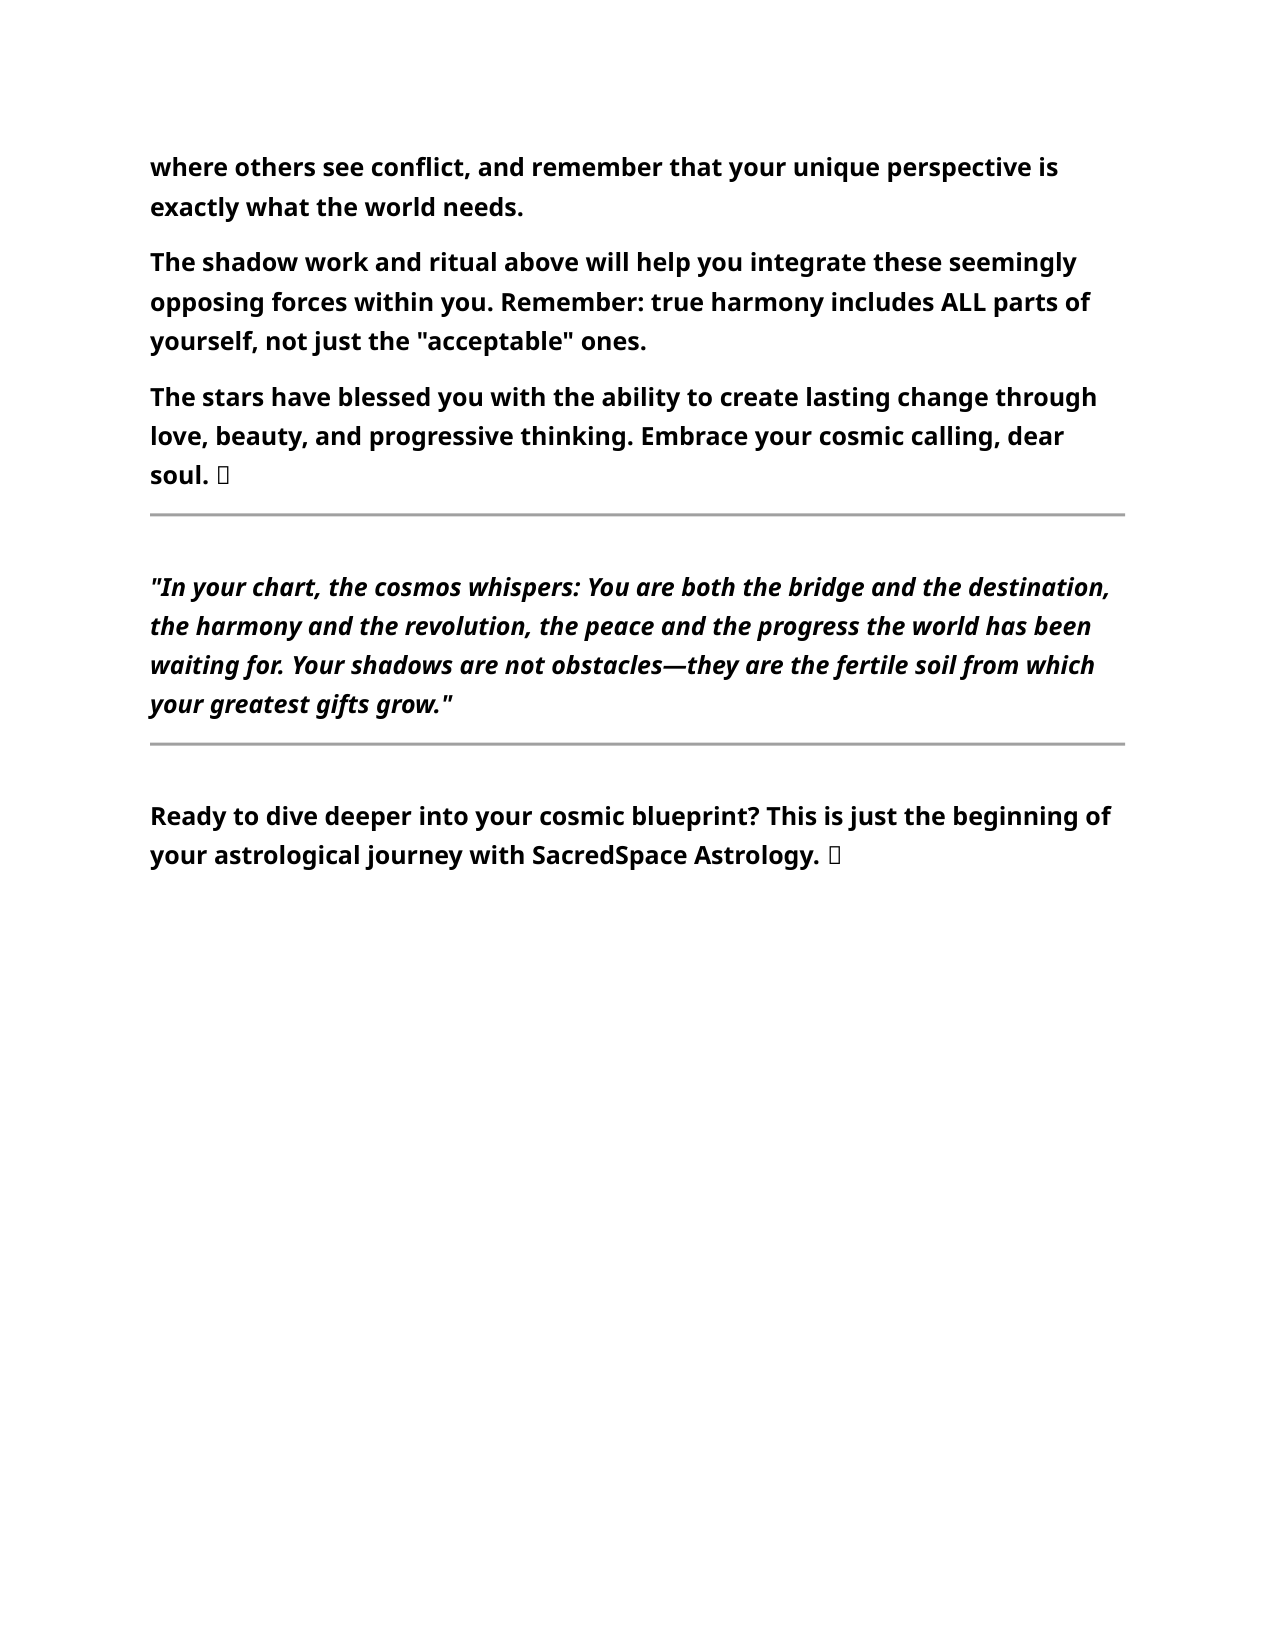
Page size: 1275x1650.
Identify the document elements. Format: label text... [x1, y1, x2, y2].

text The shadow work and ritual above will help you integrate these seemingly opposing forces within you. Remember: true harmony includes ALL parts of yourself, not just the "acceptable" ones. [150, 245, 1125, 357]
text "In your chart, the cosmos whispers: You are both the bridge and the destination, the harmony and the revolution, the peace and the progress the world has been waiting for. Your shadows are not obstacles—they are the fertile soil from which your greatest gifts grow." [150, 569, 1125, 721]
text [150, 150, 1125, 223]
text Ready to dive deeper into your cosmic blueprint? This is just the beginning of your astrological journey with SacredSpace Astrology. 🌟 [150, 798, 1125, 872]
text The stars have blessed you with the ability to create lasting change through love, beauty, and progressive thinking. Embrace your cosmic calling, dear soul. ✨ [150, 379, 1125, 492]
